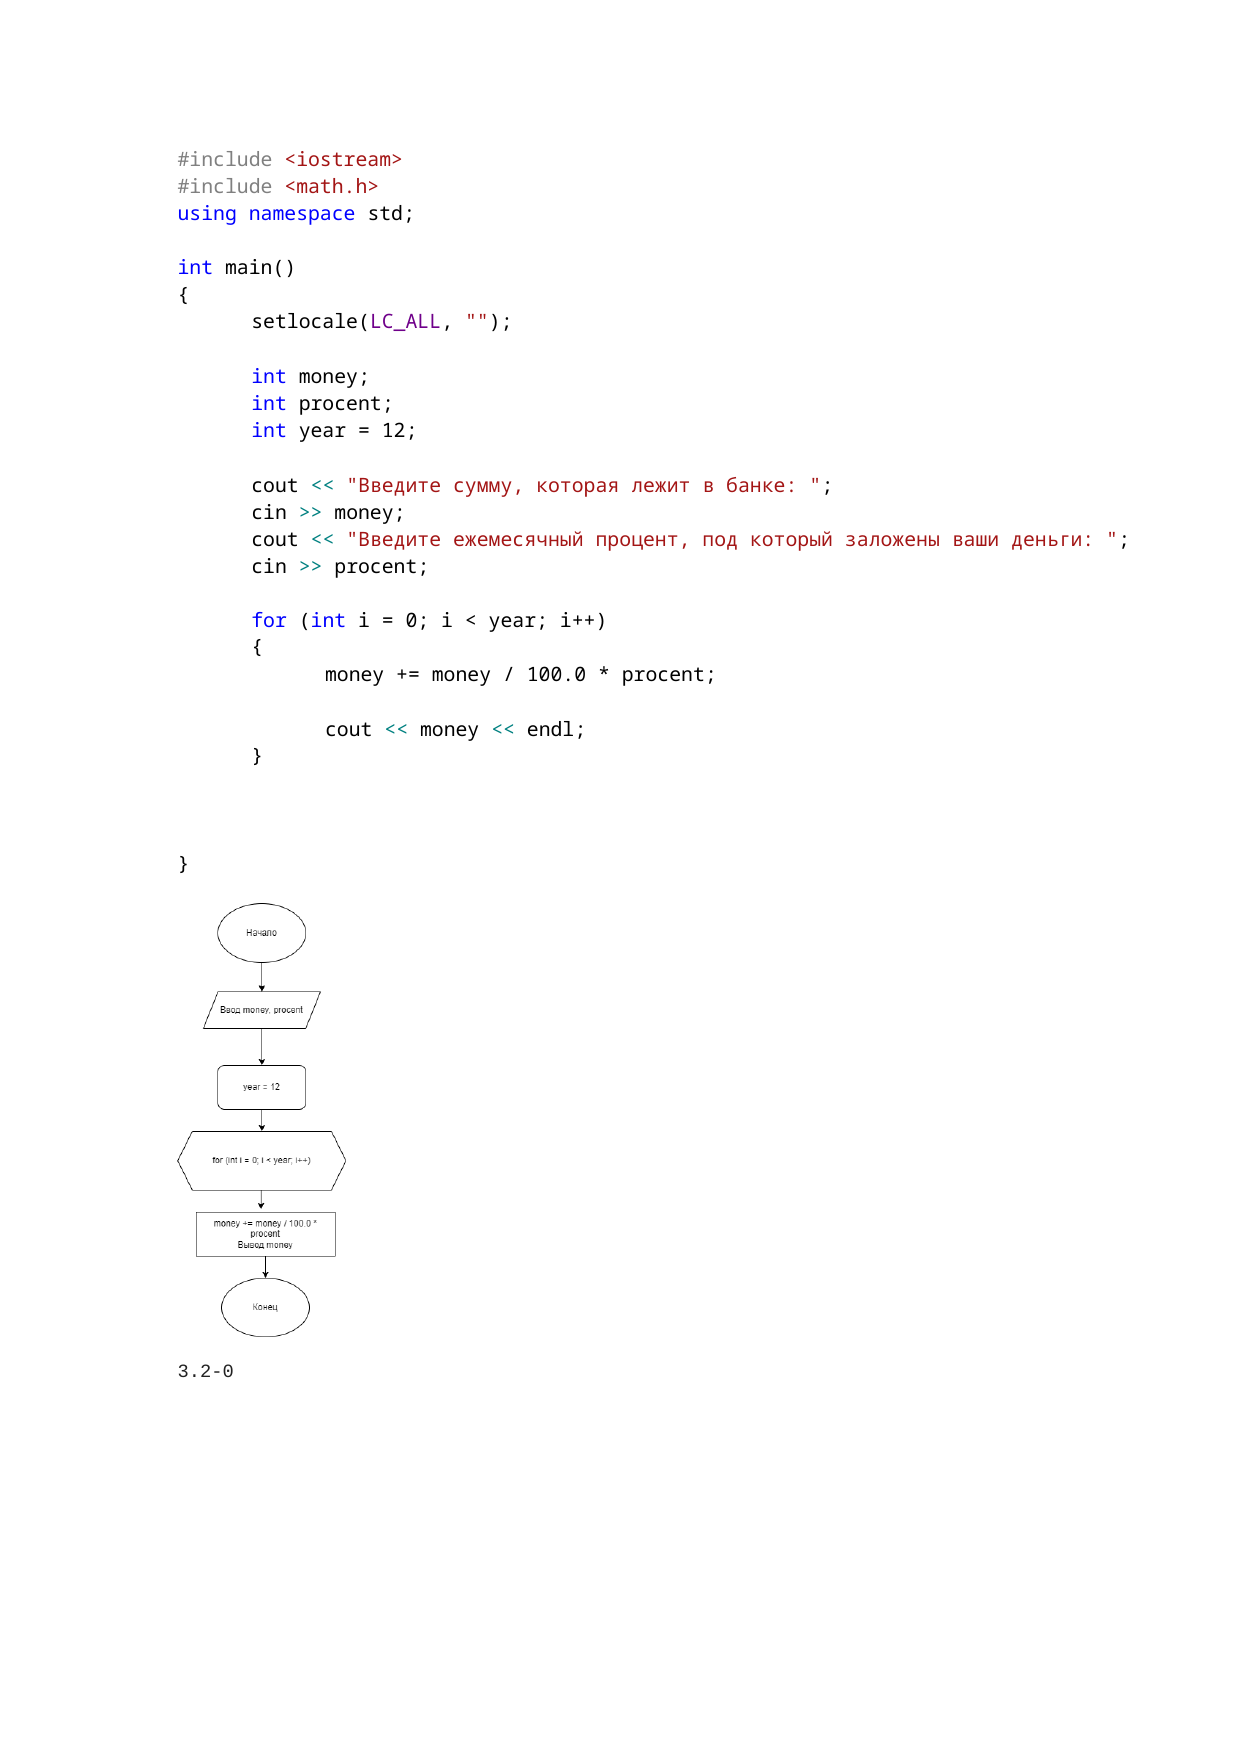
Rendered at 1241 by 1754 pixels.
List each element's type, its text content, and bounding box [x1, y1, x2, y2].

text cin >> procent; [177, 552, 1152, 579]
text 3.2-0 [177, 1362, 1152, 1383]
text using namespace std; [177, 199, 1152, 226]
text cout << money << endl; [177, 715, 1152, 742]
text setlocale(LC_ALL, ""); [177, 307, 1152, 334]
text cout << "Введите сумму, которая лежит в банке: "; [177, 471, 1152, 498]
text int main() [177, 253, 1152, 280]
text { [177, 280, 1152, 307]
text int money; [177, 362, 1152, 389]
text { [177, 633, 1152, 660]
text #include <iostream> [177, 145, 1152, 172]
picture [177, 903, 346, 1337]
text for (int i = 0; i < year; i++) [177, 606, 1152, 633]
text int procent; [177, 389, 1152, 416]
text int year = 12; [177, 416, 1152, 443]
text #include <math.h> [177, 172, 1152, 199]
text money += money / 100.0 * procent; [177, 660, 1152, 687]
text cin >> money; [177, 498, 1152, 525]
text } [177, 742, 1152, 769]
text cout << "Введите ежемесячный процент, под который заложены ваши деньги: "; [177, 525, 1152, 552]
text } [177, 850, 1152, 877]
